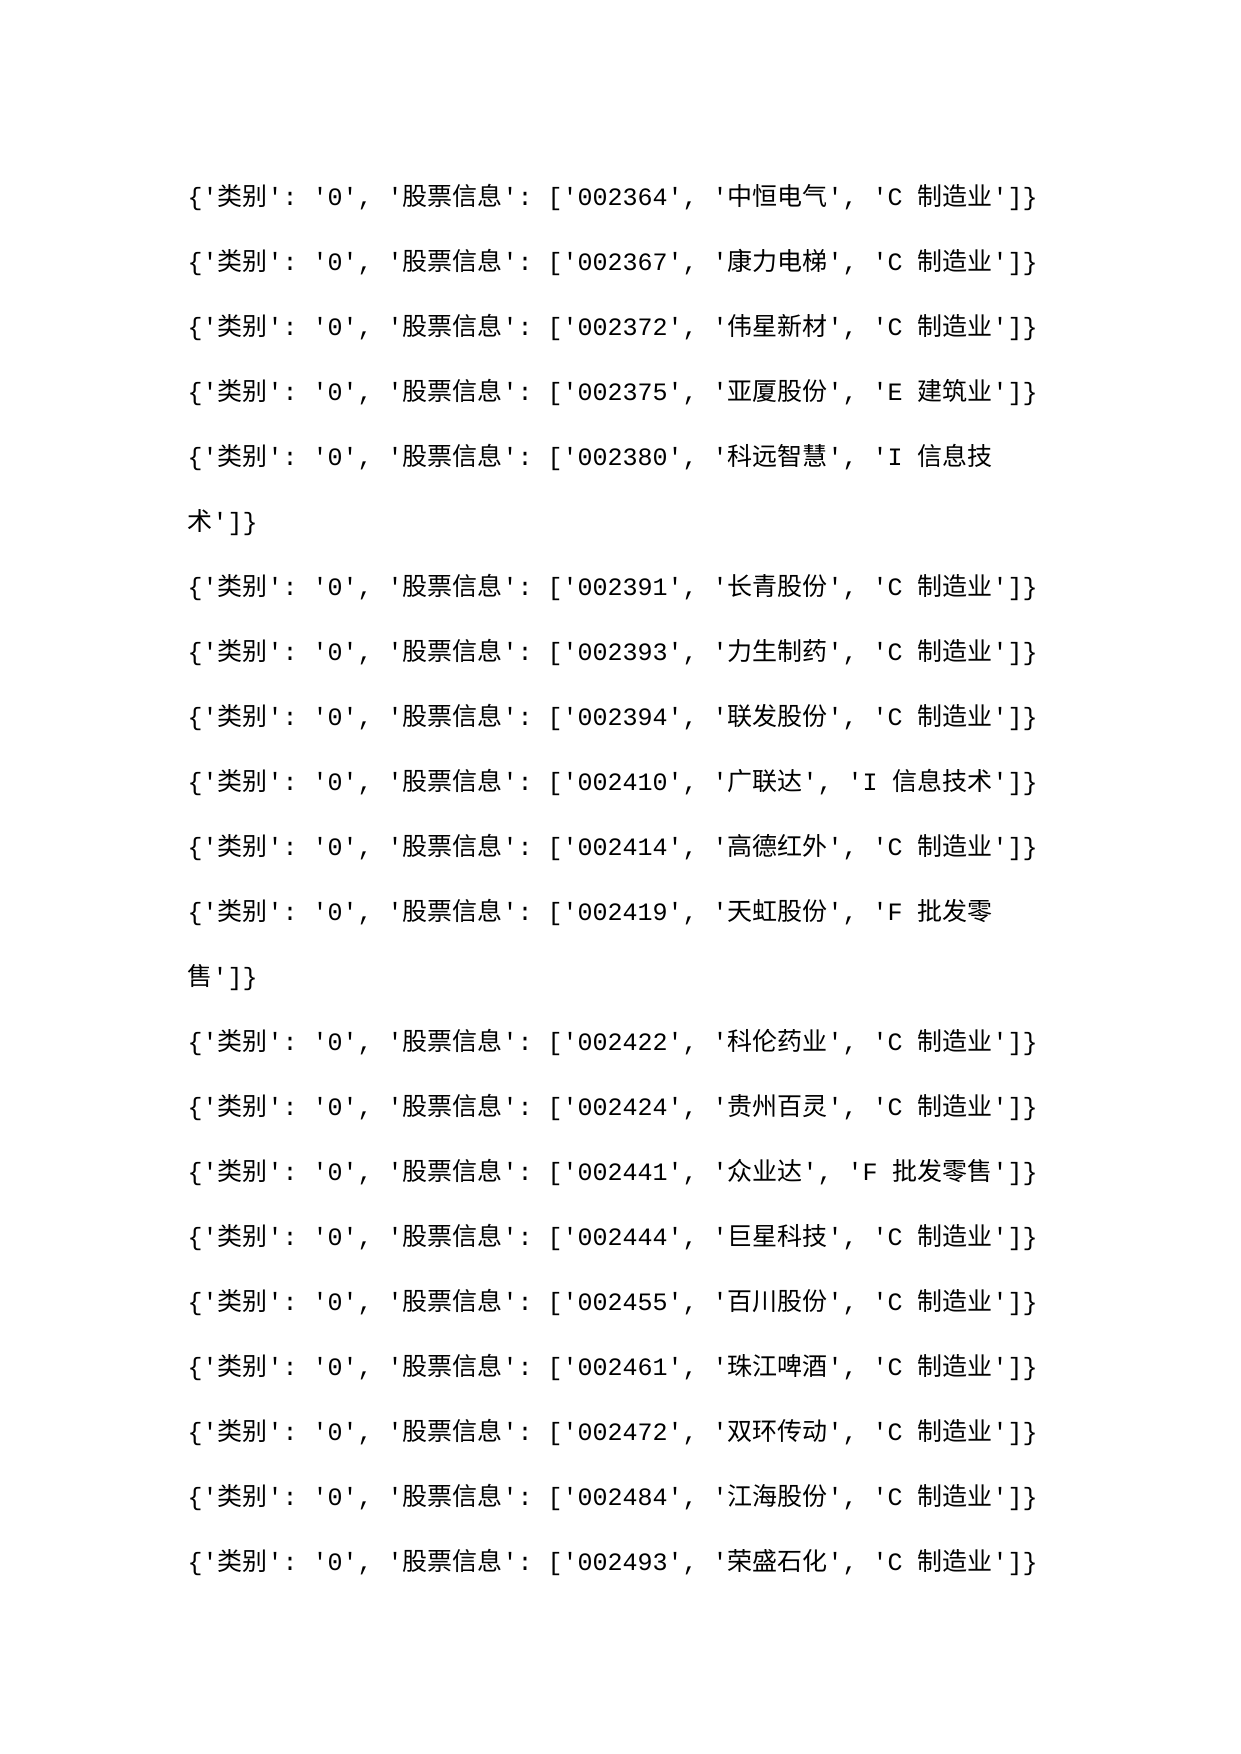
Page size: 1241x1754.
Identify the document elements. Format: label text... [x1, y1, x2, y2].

text {'类别': '0', '股票信息': ['002422', '科伦药业', 'C 制造业']} [187, 1007, 1053, 1072]
text {'类别': '0', '股票信息': ['002484', '江海股份', 'C 制造业']} [187, 1462, 1053, 1527]
text {'类别': '0', '股票信息': ['002424', '贵州百灵', 'C 制造业']} [187, 1072, 1053, 1137]
text {'类别': '0', '股票信息': ['002410', '广联达', 'I 信息技术']} [187, 747, 1053, 812]
text {'类别': '0', '股票信息': ['002393', '力生制药', 'C 制造业']} [187, 617, 1053, 682]
text {'类别': '0', '股票信息': ['002380', '科远智慧', 'I 信息技术']} [187, 422, 1053, 552]
text {'类别': '0', '股票信息': ['002441', '众业达', 'F 批发零售']} [187, 1137, 1053, 1202]
text {'类别': '0', '股票信息': ['002419', '天虹股份', 'F 批发零售']} [187, 877, 1053, 1007]
text {'类别': '0', '股票信息': ['002493', '荣盛石化', 'C 制造业']} [187, 1527, 1053, 1592]
text {'类别': '0', '股票信息': ['002372', '伟星新材', 'C 制造业']} [187, 292, 1053, 357]
text {'类别': '0', '股票信息': ['002375', '亚厦股份', 'E 建筑业']} [187, 357, 1053, 422]
text {'类别': '0', '股票信息': ['002414', '高德红外', 'C 制造业']} [187, 812, 1053, 877]
text {'类别': '0', '股票信息': ['002391', '长青股份', 'C 制造业']} [187, 552, 1053, 617]
text {'类别': '0', '股票信息': ['002444', '巨星科技', 'C 制造业']} [187, 1202, 1053, 1267]
text {'类别': '0', '股票信息': ['002472', '双环传动', 'C 制造业']} [187, 1397, 1053, 1462]
text {'类别': '0', '股票信息': ['002364', '中恒电气', 'C 制造业']} [187, 162, 1053, 227]
text {'类别': '0', '股票信息': ['002394', '联发股份', 'C 制造业']} [187, 682, 1053, 747]
text {'类别': '0', '股票信息': ['002461', '珠江啤酒', 'C 制造业']} [187, 1332, 1053, 1397]
text {'类别': '0', '股票信息': ['002455', '百川股份', 'C 制造业']} [187, 1267, 1053, 1332]
text {'类别': '0', '股票信息': ['002367', '康力电梯', 'C 制造业']} [187, 227, 1053, 292]
